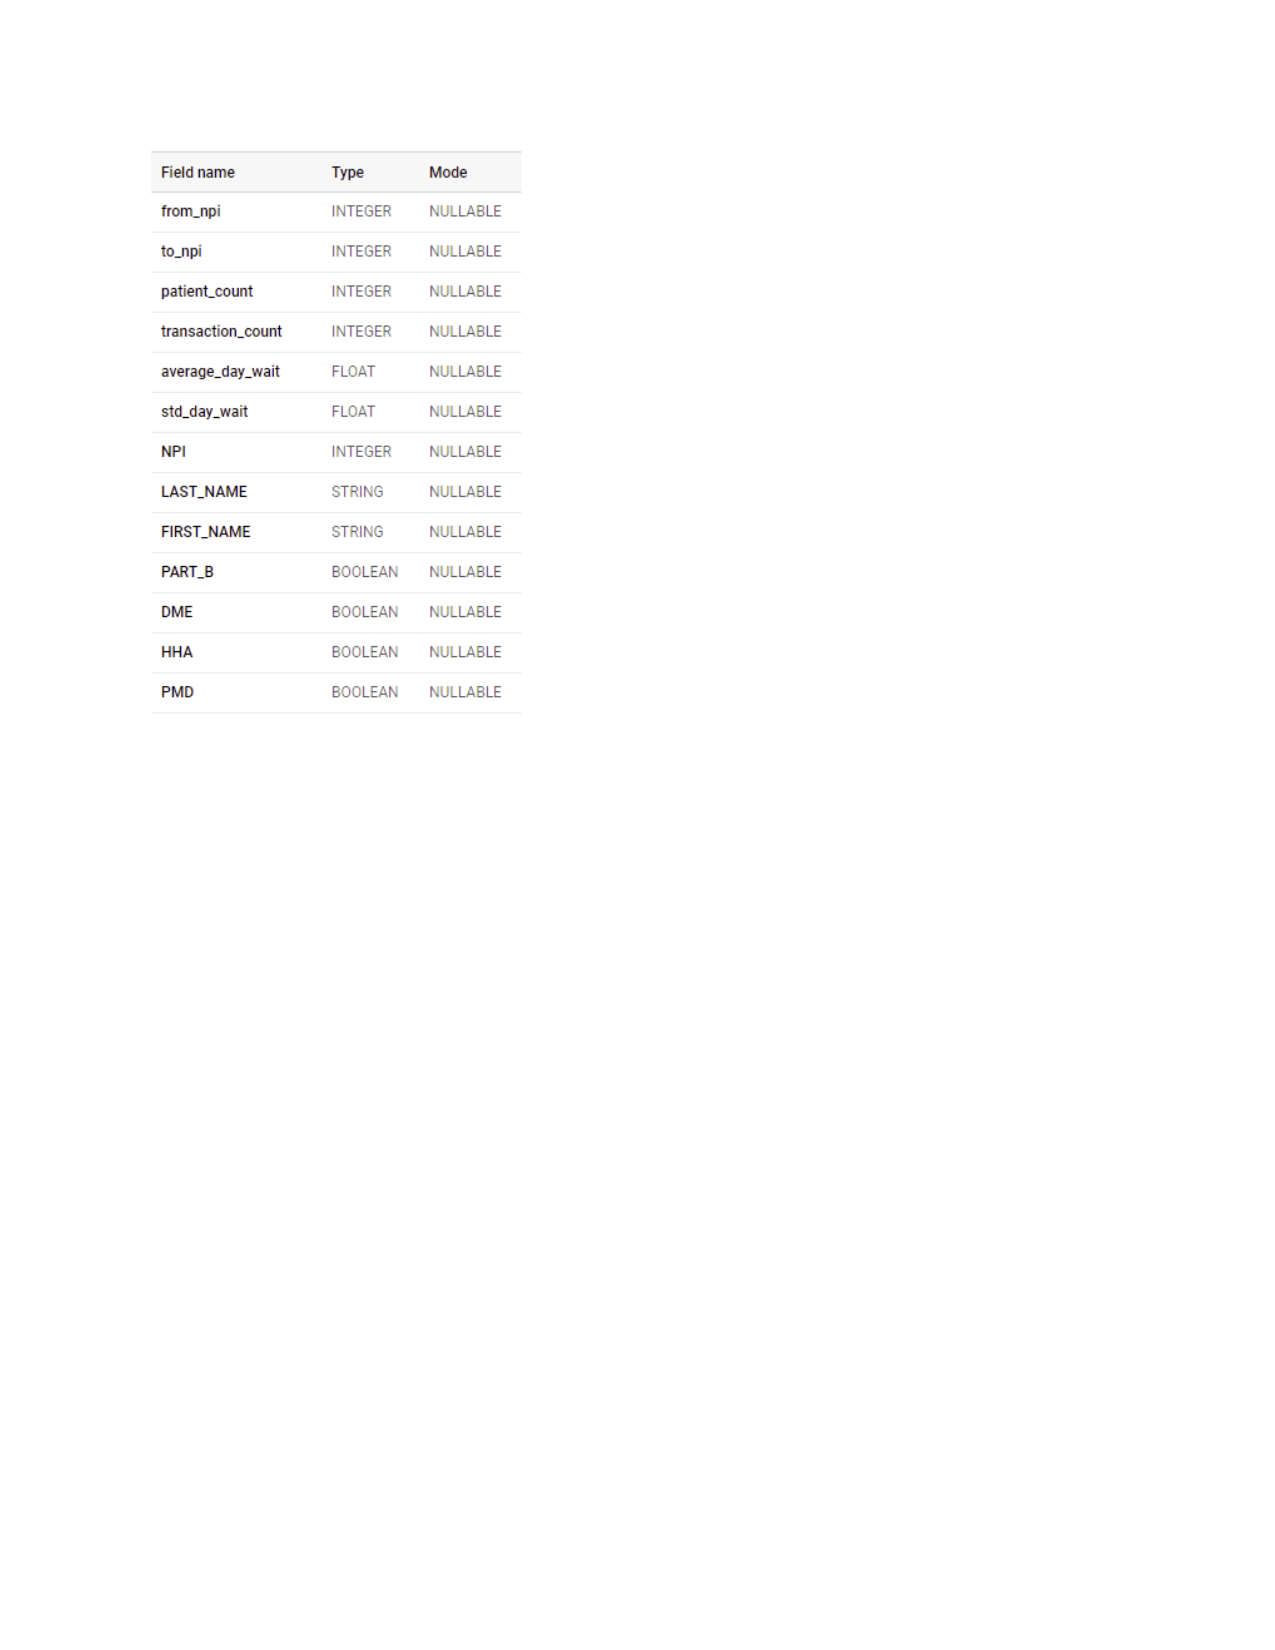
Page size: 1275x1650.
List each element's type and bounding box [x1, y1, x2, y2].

picture [150, 150, 522, 715]
